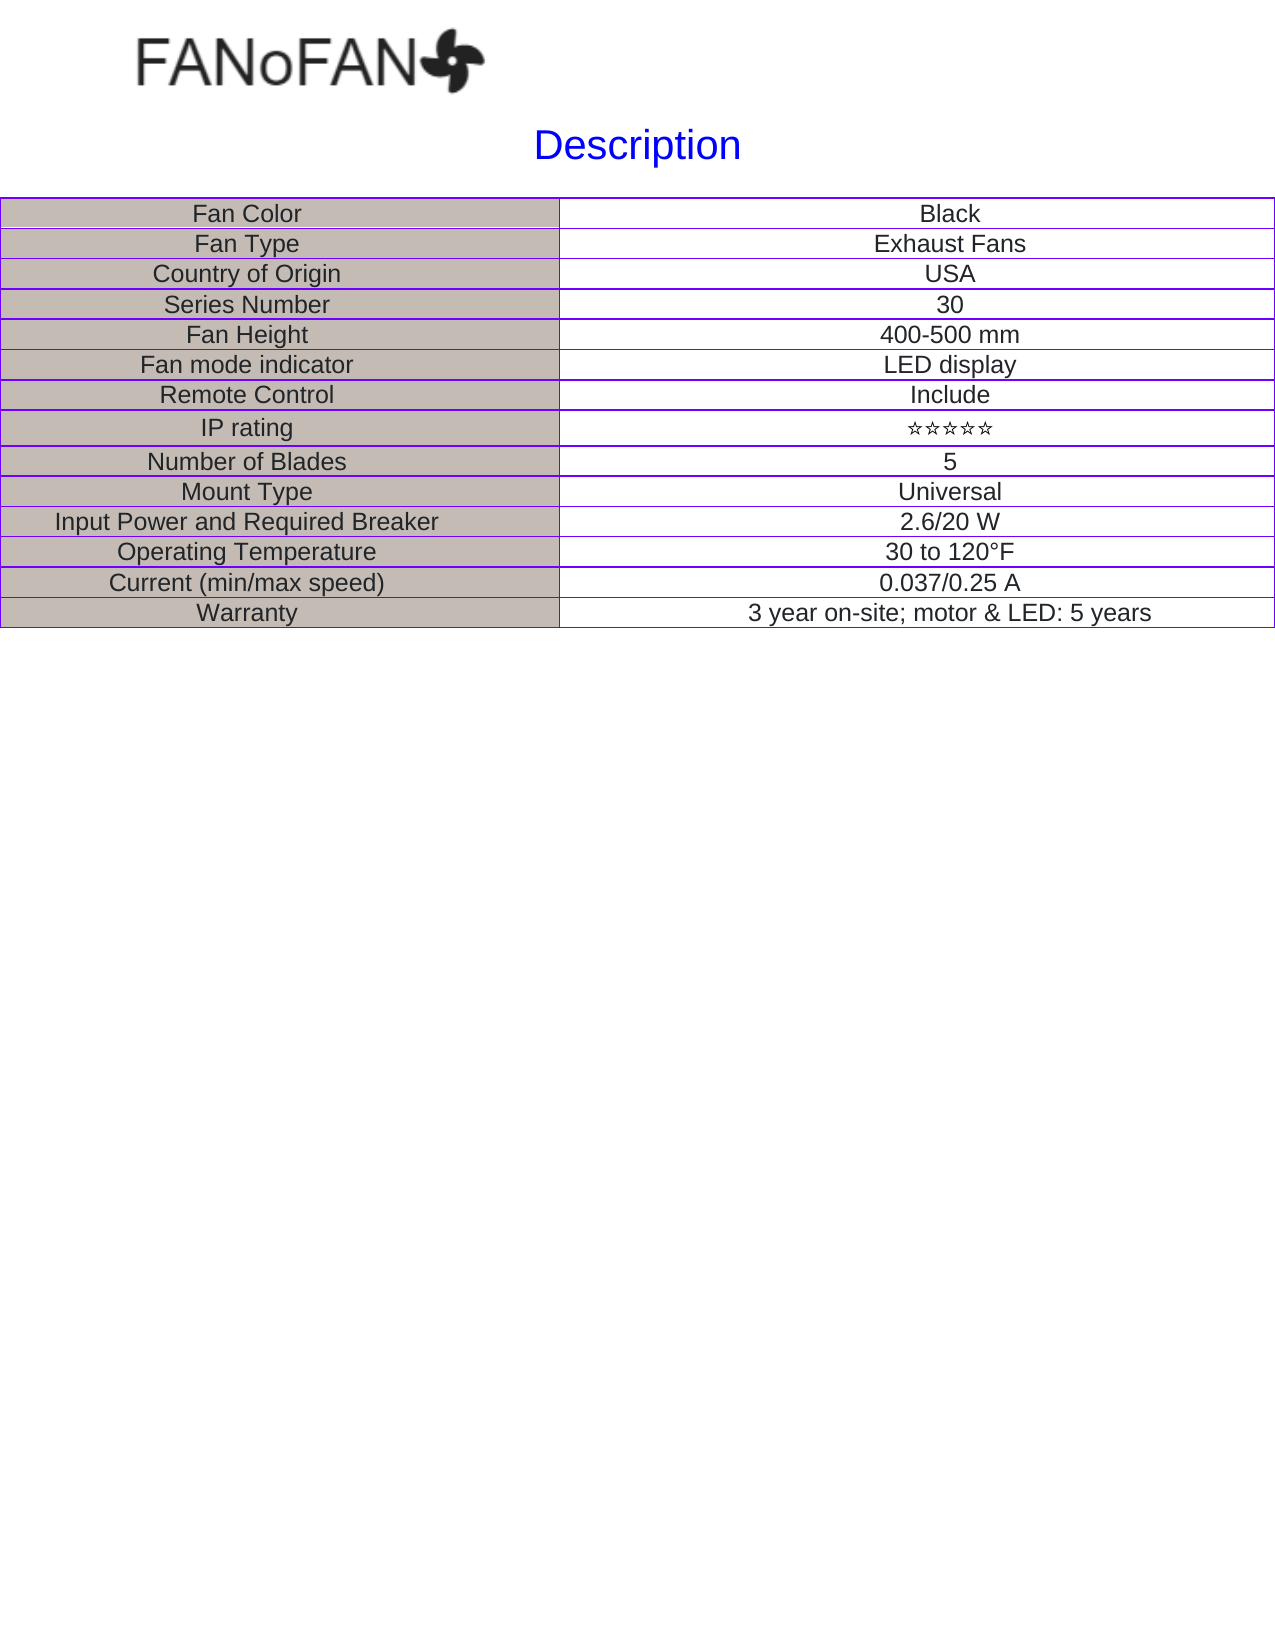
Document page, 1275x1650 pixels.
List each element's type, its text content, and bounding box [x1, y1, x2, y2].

table_cell LED display [560, 350, 1274, 379]
table_cell 5 [560, 447, 1274, 475]
table_header Black [560, 199, 1274, 227]
table_cell 3 year on-site; motor & LED: 5 years [560, 598, 1274, 627]
table_cell USA [560, 259, 1274, 288]
table_cell Remote Control [1, 381, 559, 409]
table_cell 30 [560, 290, 1274, 318]
table_cell IP rating [1, 411, 559, 445]
table_cell Fan Type [1, 229, 559, 258]
table_cell Universal [560, 477, 1274, 506]
table_cell Fan Height [1, 320, 559, 349]
table_cell Series Number [1, 290, 559, 318]
table_cell Current (min/max speed) [1, 568, 559, 596]
table_cell ⭐⭐⭐⭐⭐ [560, 411, 1274, 445]
table_cell Include [560, 381, 1274, 409]
table_cell 30 to 120°F [560, 537, 1274, 566]
table_cell 0.037/0.25 A [560, 568, 1274, 596]
table_cell Operating Temperature [1, 537, 559, 566]
table_cell Warranty [1, 598, 559, 627]
table_cell Fan mode indicator [1, 350, 559, 379]
table_cell 400-500 mm [560, 320, 1274, 349]
table_cell Country of Origin [1, 259, 559, 288]
table_cell Input Power and Required Breaker [1, 507, 559, 536]
table_cell Exhaust Fans [560, 229, 1274, 258]
table_cell Number of Blades [1, 447, 559, 475]
table_header Fan Color [1, 199, 559, 227]
text Description [90, 120, 1185, 168]
table_cell Mount Type [1, 477, 559, 506]
picture [90, 0, 493, 120]
table_cell 2.6/20 W [560, 507, 1274, 536]
